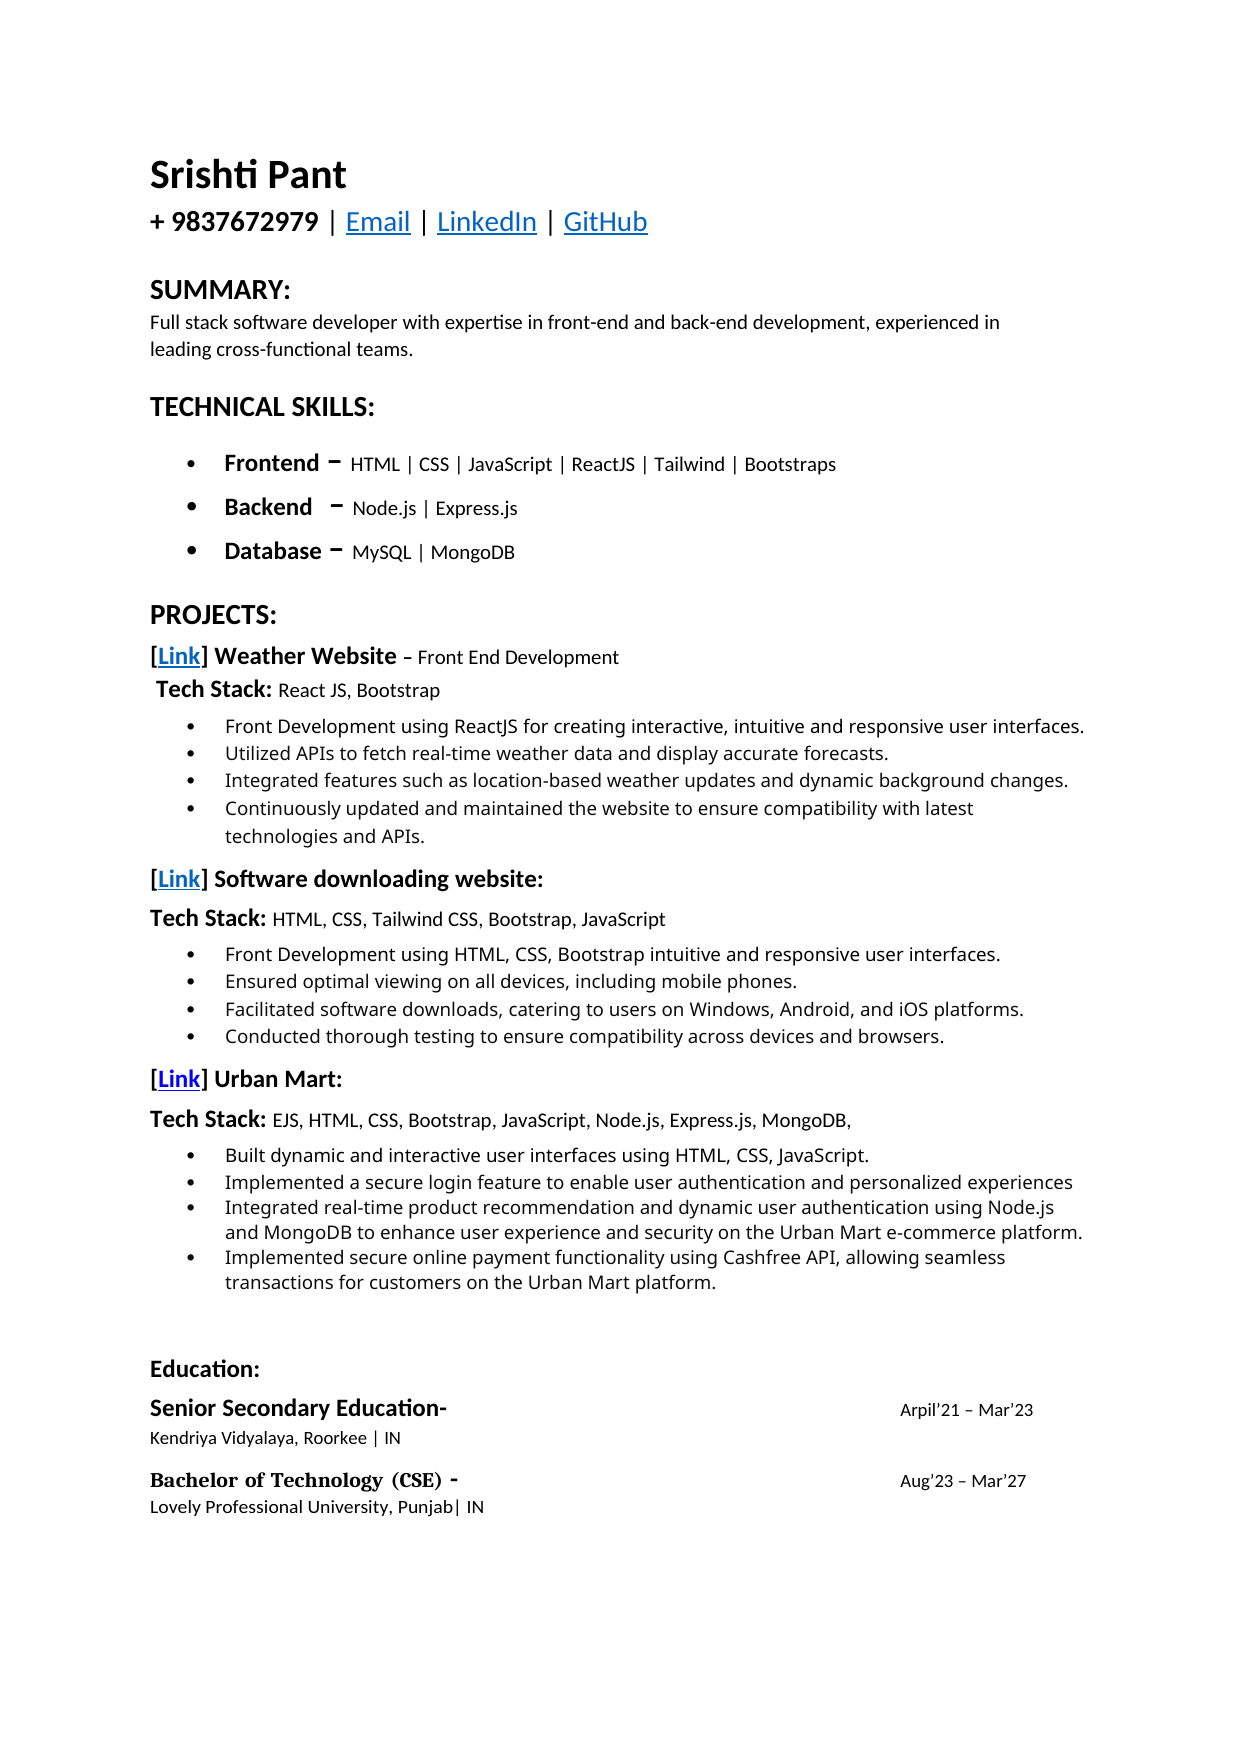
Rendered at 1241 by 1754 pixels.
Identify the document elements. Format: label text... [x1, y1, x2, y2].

list Conducted thorough testing to ensure compatibility across devices and browsers. [187, 1024, 1092, 1049]
subtitle Frontend – HTML | CSS | JavaScript | ReactJS | Tailwind | Bootstraps [187, 439, 1092, 480]
list Built dynamic and interactive user interfaces using HTML, CSS, JavaScript. [187, 1142, 1092, 1168]
list Integrated features such as location-based weather updates and dynamic background changes. [187, 768, 1092, 793]
text Full stack software developer with expertise in front-end and back-end development, experienced in leading cross-functional teams. [150, 309, 1062, 362]
list Facilitated software downloads, catering to users on Windows, Android, and iOS platforms. [187, 996, 1092, 1022]
subtitle [Link] Urban Mart: [150, 1063, 1092, 1094]
subtitle [Link] Software downloading website: [150, 863, 1092, 893]
list Front Development using HTML, CSS, Bootstrap intuitive and responsive user interfaces. [187, 941, 1092, 967]
list Implemented a secure login feature to enable user authentication and personalized experiences [187, 1169, 1092, 1195]
text + 9837672979 | Email | LinkedIn | GitHub [150, 203, 1092, 239]
subtitle TECHNICAL SKILLS: [150, 388, 1092, 424]
list Integrated real-time product recommendation and dynamic user authentication using Node.js and MongoDB to enhance user experience and security on the Urban Mart e-commerce platform. [187, 1195, 1092, 1244]
list Ensured optimal viewing on all devices, including mobile phones. [187, 969, 1092, 994]
text Tech Stack: React JS, Bootstrap [156, 673, 1092, 704]
text Senior Secondary Education- Arpil’21 – Mar’23 [150, 1393, 1092, 1423]
list Utilized APIs to fetch real-time weather data and display accurate forecasts. [187, 741, 1092, 766]
text Kendriya Vidyalaya, Roorkee | IN [150, 1426, 1092, 1449]
subtitle PROJECTS: [150, 596, 1092, 632]
list Backend – Node.js | Express.js [187, 483, 1092, 524]
list Database – MySQL | MongoDB [187, 527, 1092, 568]
title Srishti Pant [150, 148, 1092, 199]
list Front Development using ReactJS for creating interactive, intuitive and responsive user interfaces. [187, 713, 1092, 738]
list Continuously updated and maintained the website to ensure compatibility with latest technologies and APIs. [187, 795, 1075, 848]
list Implemented secure online payment functionality using Cashfree API, allowing seamless transactions for customers on the Urban Mart platform. [187, 1244, 1092, 1294]
text Tech Stack: HTML, CSS, Tailwind CSS, Bootstrap, JavaScript [150, 902, 1092, 932]
subtitle Education: [150, 1353, 1092, 1384]
text [Link] Weather Website – Front End Development [150, 641, 1092, 671]
subtitle SUMMARY: [150, 271, 1092, 306]
text Bachelor of Technology (CSE) - Aug’23 – Mar’27 Lovely Professional University, Punjab| IN [150, 1463, 1028, 1518]
subtitle Tech Stack: EJS, HTML, CSS, Bootstrap, JavaScript, Node.js, Express.js, MongoDB, [150, 1103, 1092, 1133]
